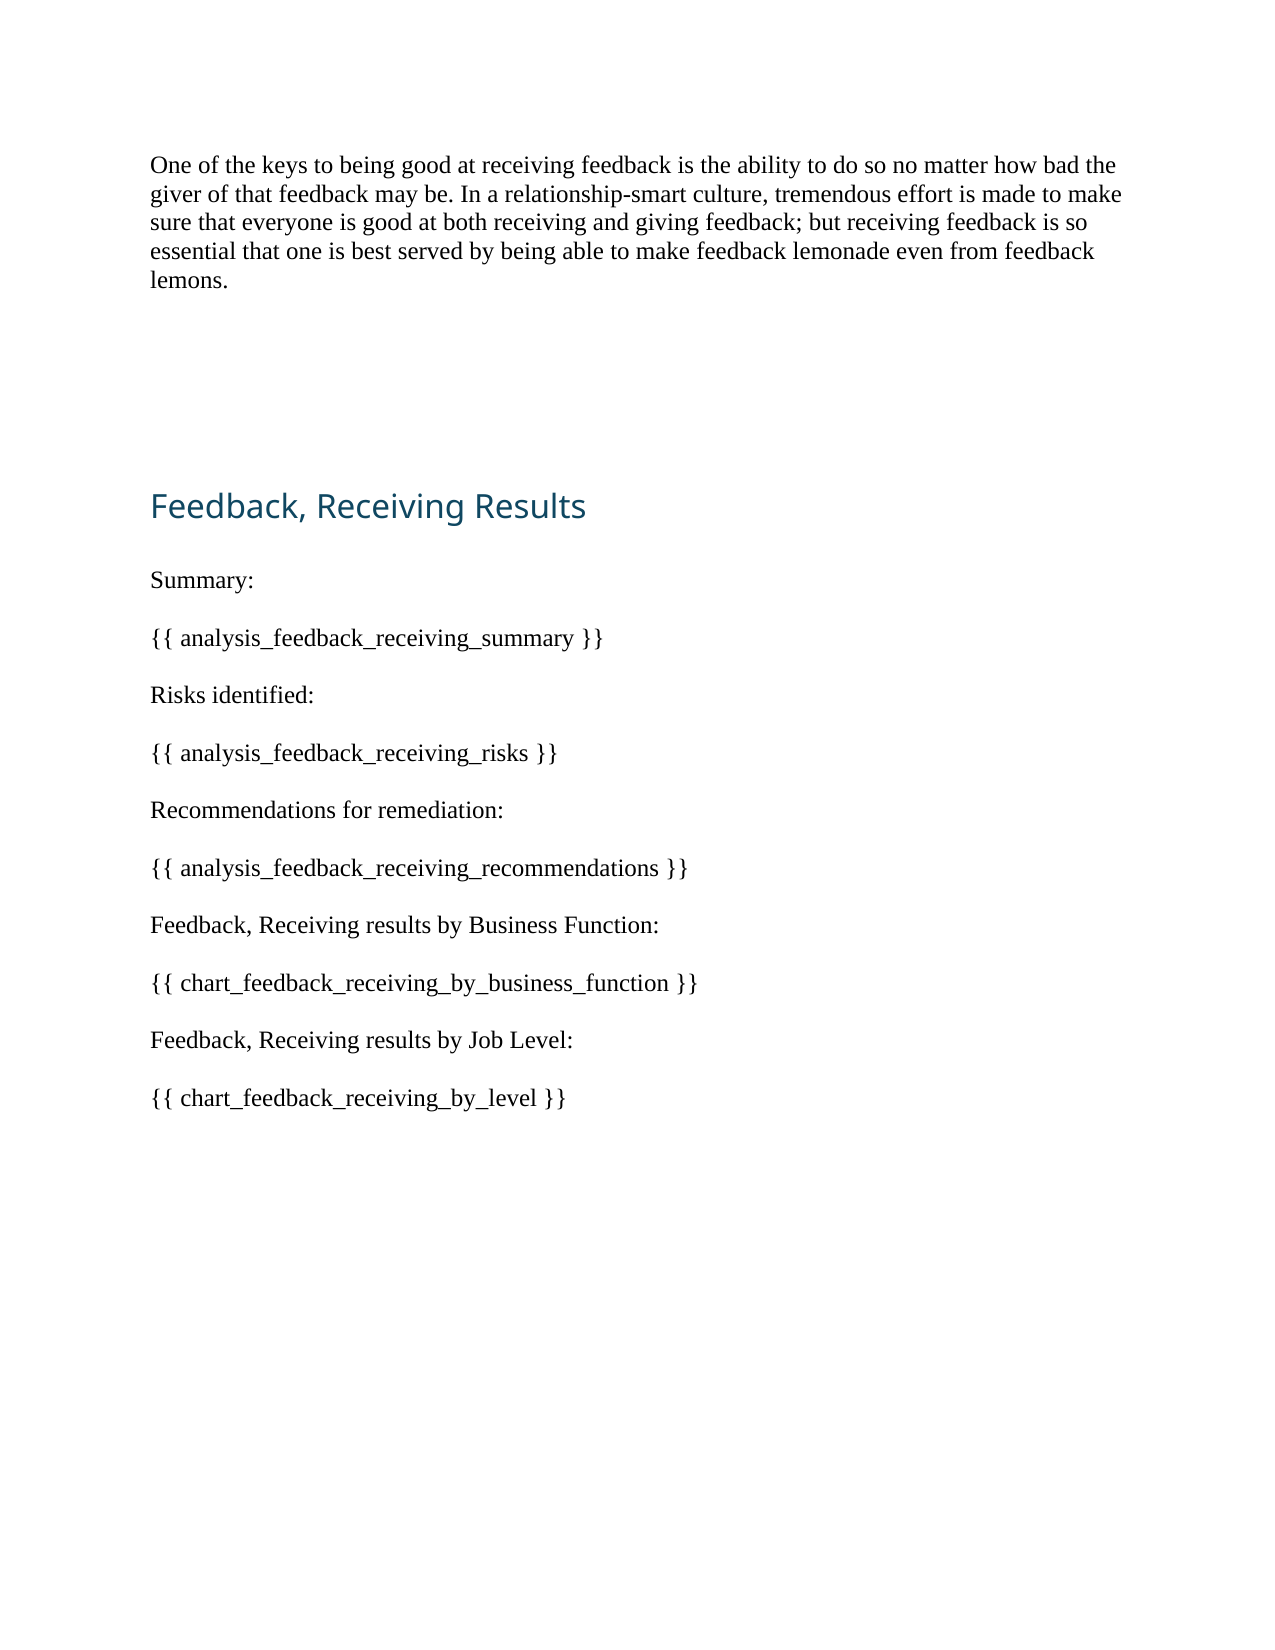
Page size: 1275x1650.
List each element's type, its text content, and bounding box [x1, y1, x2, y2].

text Risks identified: [150, 680, 1125, 709]
text {{ analysis_feedback_receiving_recommendations }} [150, 853, 1125, 882]
text One of the keys to being good at receiving feedback is the ability to do so no matter how bad the giver of that feedback may be. In a relationship-smart culture, tremendous effort is made to make sure that everyone is good at both receiving and giving feedback; but receiving feedback is so essential that one is best served by being able to make feedback lemonade even from feedback lemons. [150, 150, 1125, 294]
text {{ chart_feedback_receiving_by_business_function }} [150, 968, 1125, 997]
text Summary: [150, 565, 1125, 594]
text {{ chart_feedback_receiving_by_level }} [150, 1083, 1125, 1112]
text {{ analysis_feedback_receiving_risks }} [150, 738, 1125, 767]
subtitle Feedback, Receiving Results [150, 483, 1125, 528]
text Feedback, Receiving results by Job Level: [150, 1025, 1125, 1054]
text Feedback, Receiving results by Business Function: [150, 910, 1125, 939]
text Recommendations for remediation: [150, 795, 1125, 824]
text {{ analysis_feedback_receiving_summary }} [150, 623, 1125, 652]
